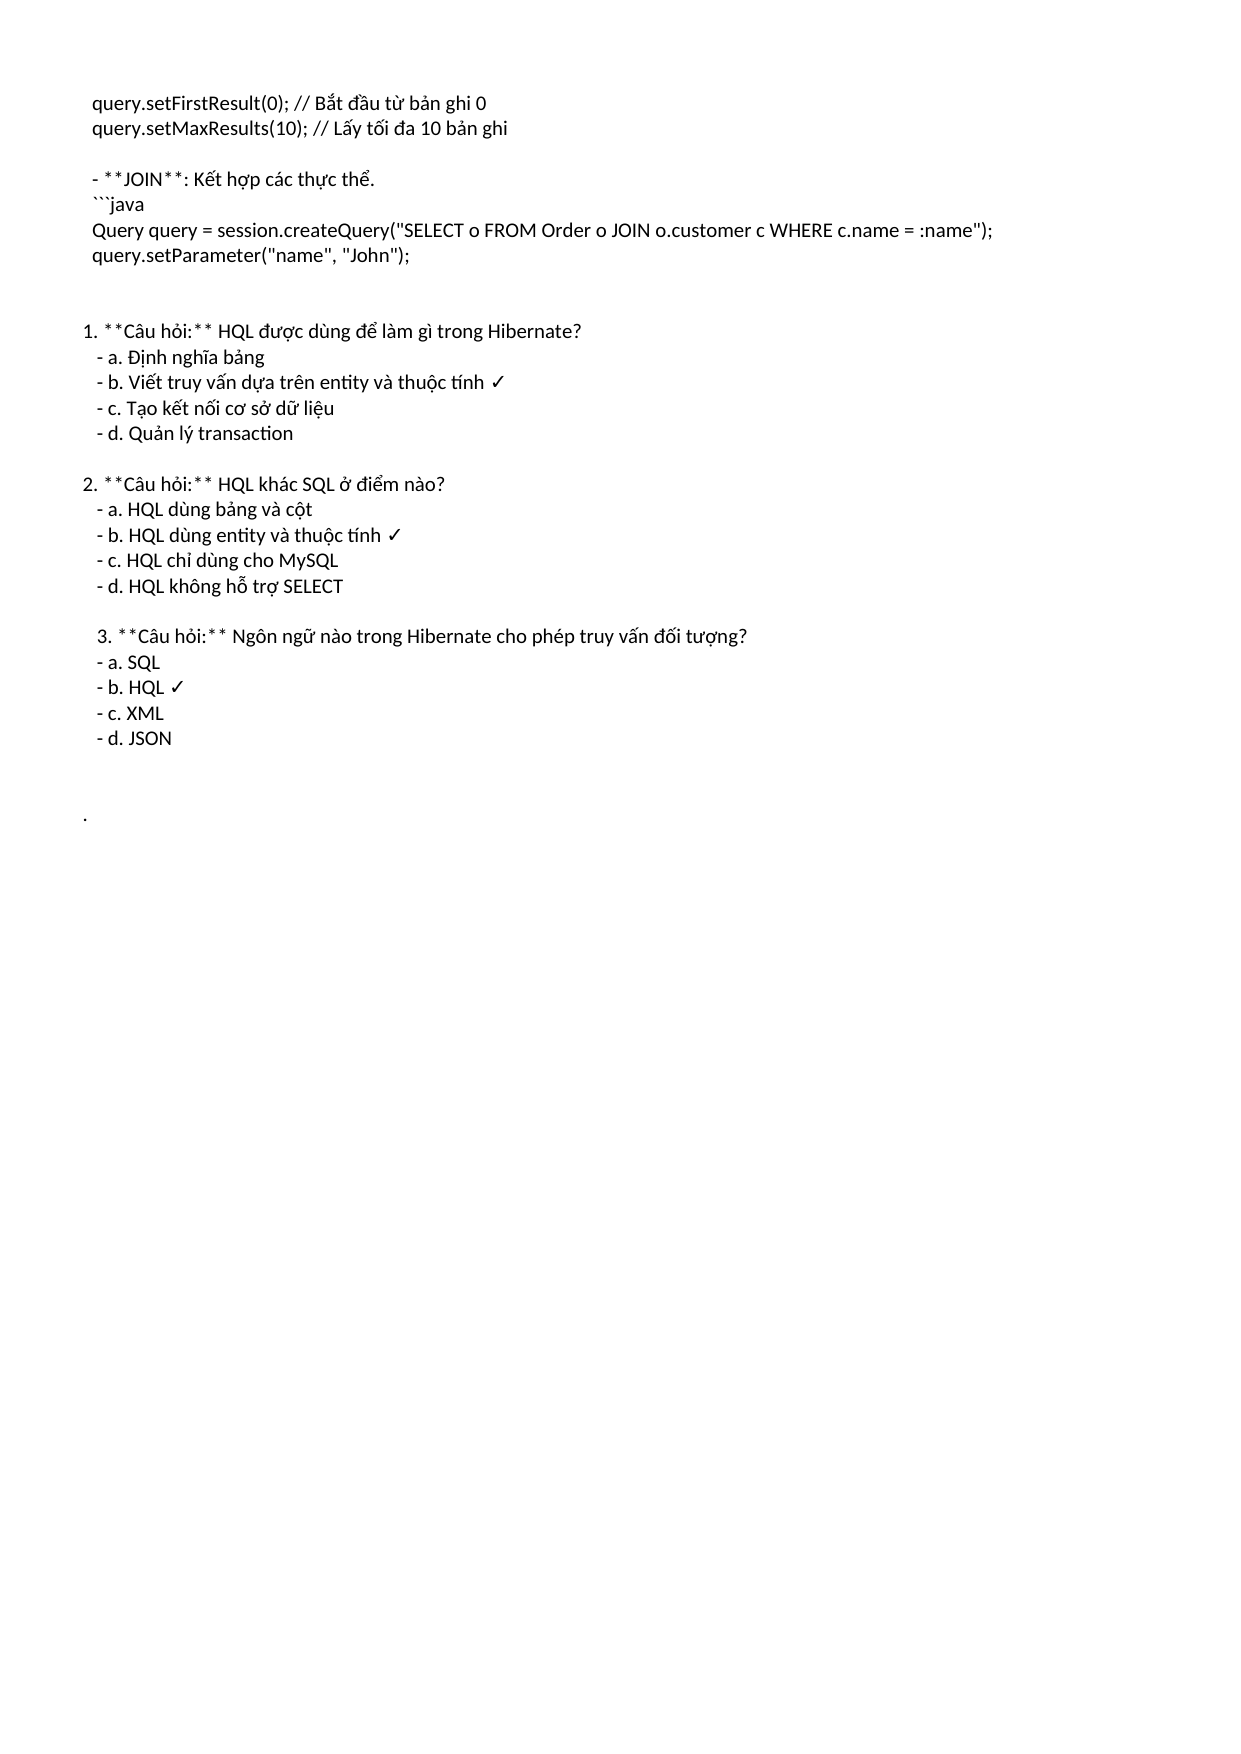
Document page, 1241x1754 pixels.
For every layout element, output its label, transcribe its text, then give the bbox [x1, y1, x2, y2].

text - d. JSON [82, 725, 1128, 751]
text Query query = session.createQuery("SELECT o FROM Order o JOIN o.customer c WHERE c.name = :name"); [82, 217, 1128, 242]
text - c. XML [82, 700, 1128, 725]
text - c. Tạo kết nối cơ sở dữ liệu [82, 395, 1128, 420]
text - **JOIN**: Kết hợp các thực thể. [82, 166, 1128, 192]
text query.setFirstResult(0); // Bắt đầu từ bản ghi 0 [82, 90, 1128, 115]
text 2. **Câu hỏi:** HQL khác SQL ở điểm nào? [82, 471, 1128, 497]
text - d. Quản lý transaction [82, 420, 1128, 446]
text - b. HQL ✓ [82, 674, 1128, 700]
text ```java [82, 192, 1128, 217]
text - a. SQL [82, 649, 1128, 674]
text - a. HQL dùng bảng và cột [82, 497, 1128, 522]
text - b. HQL dùng entity và thuộc tính ✓ [82, 522, 1128, 547]
text . [82, 802, 1128, 827]
text query.setParameter("name", "John"); [82, 242, 1128, 268]
text 3. **Câu hỏi:** Ngôn ngữ nào trong Hibernate cho phép truy vấn đối tượng? [82, 624, 1128, 649]
text - c. HQL chỉ dùng cho MySQL [82, 547, 1128, 573]
text - a. Định nghĩa bảng [82, 344, 1128, 369]
text query.setMaxResults(10); // Lấy tối đa 10 bản ghi [82, 115, 1128, 141]
text - b. Viết truy vấn dựa trên entity và thuộc tính ✓ [82, 369, 1128, 395]
text - d. HQL không hỗ trợ SELECT [82, 573, 1128, 598]
text 1. **Câu hỏi:** HQL được dùng để làm gì trong Hibernate? [82, 319, 1128, 344]
